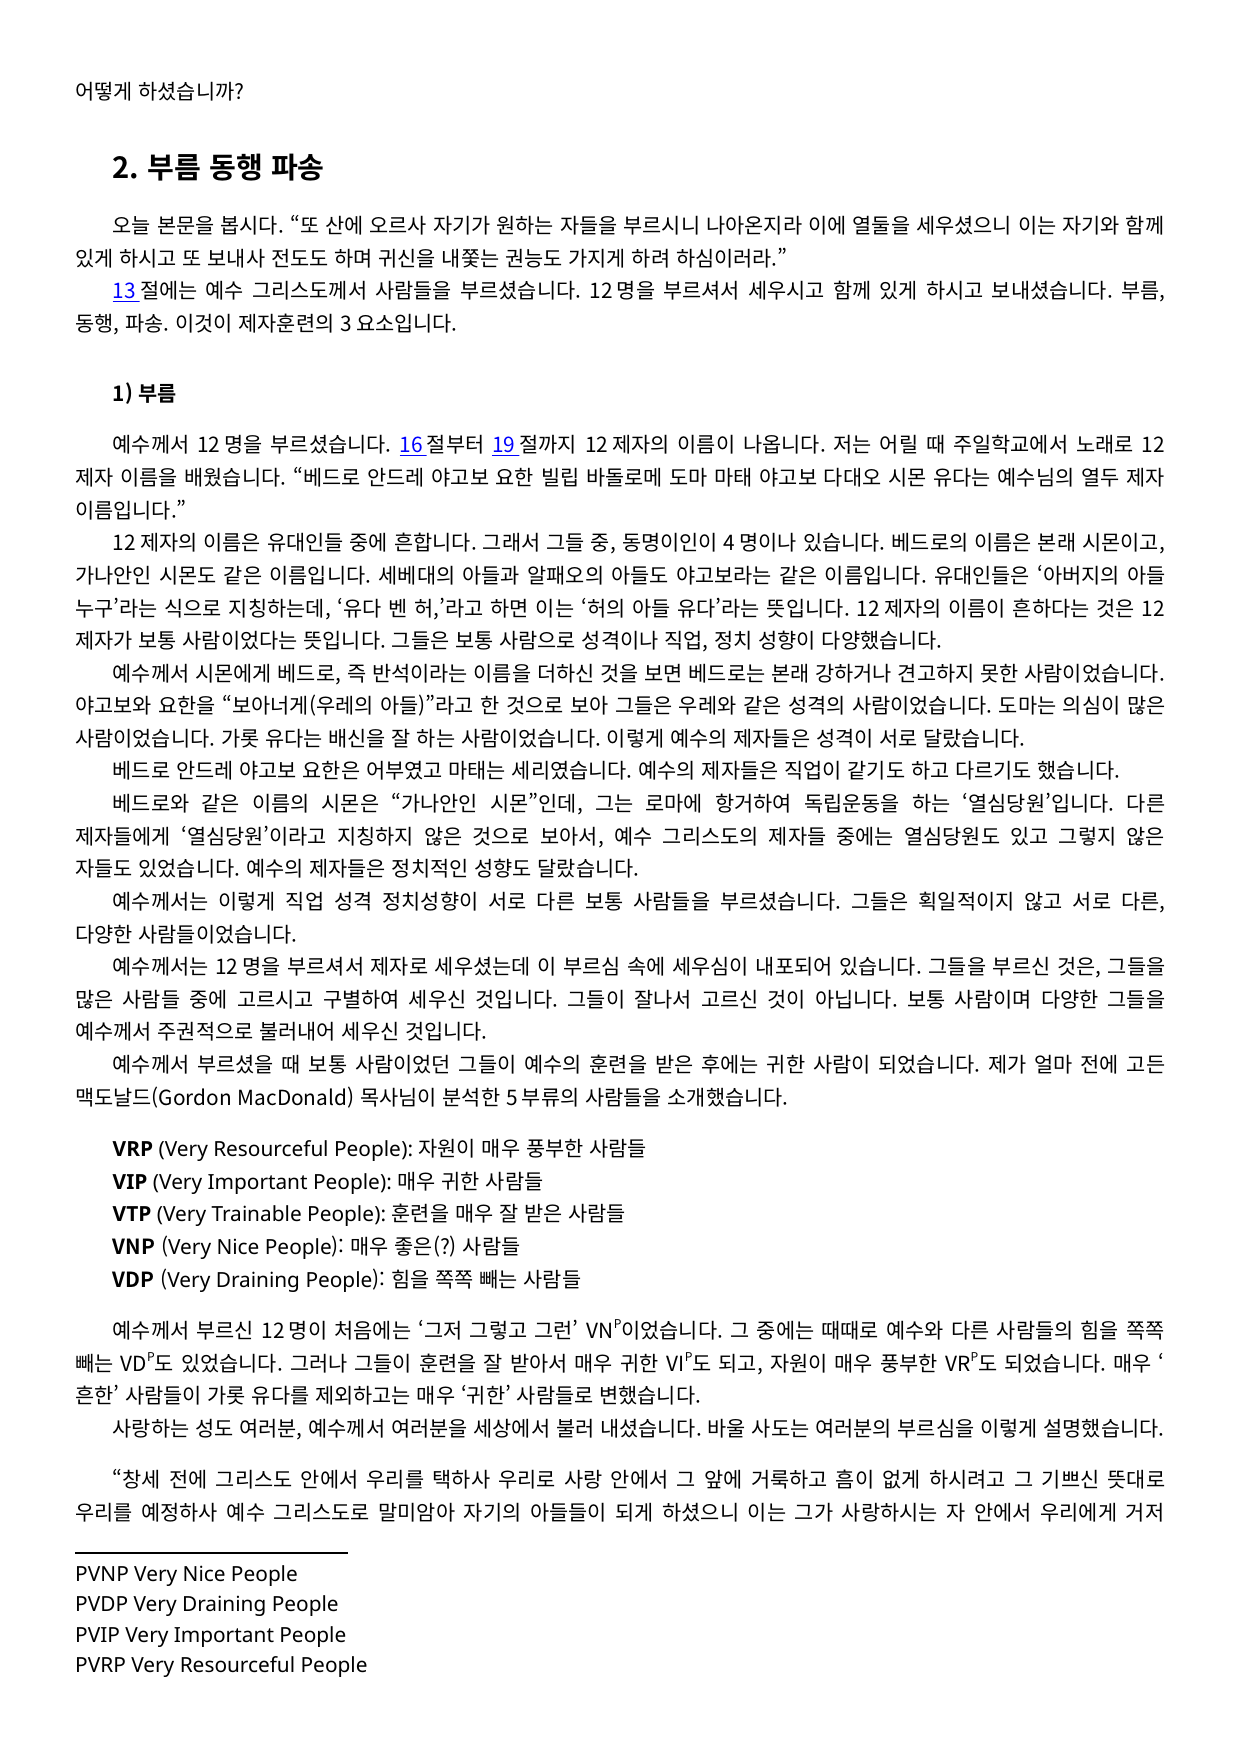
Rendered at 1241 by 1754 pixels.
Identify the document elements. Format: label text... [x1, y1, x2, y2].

text 오늘 본문을 봅시다. “또 산에 오르사 자기가 원하는 자들을 부르시니 나아온지라 이에 열둘을 세우셨으니 이는 자기와 함께 있게 하시고 또 보내사 전도도 하며 귀신을 내쫓는 권능도 가지게 하려 하심이러라.” [75, 209, 1165, 272]
text 13절에는 예수 그리스도께서 사람들을 부르셨습니다. 12명을 부르셔서 세우시고 함께 있게 하시고 보내셨습니다. 부름, 동행, 파송. 이것이 제자훈련의 3요소입니다. [75, 275, 1165, 337]
text VIP (Very Important People): 매우 귀한 사람들 [112, 1165, 1165, 1195]
text VTP (Very Trainable People): 훈련을 매우 잘 받은 사람들 [112, 1198, 1165, 1228]
text 예수께서 부르셨을 때 보통 사람이었던 그들이 예수의 훈련을 받은 후에는 귀한 사람이 되었습니다. 제가 얼마 전에 고든 맥도날드(Gordon MacDonald) 목사님이 분석한 5부류의 사람들을 소개했습니다. [75, 1048, 1165, 1111]
text 예수께서는 이렇게 직업 성격 정치성향이 서로 다른 보통 사람들을 부르셨습니다. 그들은 획일적이지 않고 서로 다른, 다양한 사람들이었습니다. [75, 885, 1165, 948]
text 2. 부름 동행 파송 [112, 145, 1165, 187]
text 베드로와 같은 이름의 시몬은 “가나안인 시몬”인데, 그는 로마에 항거하여 독립운동을 하는 ‘열심당원’입니다. 다른 제자들에게 ‘열심당원’이라고 지칭하지 않은 것으로 보아서, 예수 그리스도의 제자들 중에는 열심당원도 있고 그렇지 않은 자들도 있었습니다. 예수의 제자들은 정치적인 성향도 달랐습니다. [75, 787, 1165, 883]
text 1) 부름 [112, 377, 1165, 408]
text 사랑하는 성도 여러분, 예수께서 여러분을 세상에서 불러 내셨습니다. 바울 사도는 여러분의 부르심을 이렇게 설명했습니다. [75, 1412, 1165, 1442]
text VDP (Very Draining People): 힘을 쪽쪽 빼는 사람들 [112, 1263, 1165, 1293]
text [75, 75, 1165, 105]
text 예수께서 시몬에게 베드로, 즉 반석이라는 이름을 더하신 것을 보면 베드로는 본래 강하거나 견고하지 못한 사람이었습니다. 야고보와 요한을 “보아너게(우레의 아들)”라고 한 것으로 보아 그들은 우레와 같은 성격의 사람이었습니다. 도마는 의심이 많은 사람이었습니다. 가롯 유다는 배신을 잘 하는 사람이었습니다. 이렇게 예수의 제자들은 성격이 서로 달랐습니다. [75, 657, 1165, 752]
text 12제자의 이름은 유대인들 중에 흔합니다. 그래서 그들 중, 동명이인이 4명이나 있습니다. 베드로의 이름은 본래 시몬이고, 가나안인 시몬도 같은 이름입니다. 세베대의 아들과 알패오의 아들도 야고보라는 같은 이름입니다. 유대인들은 ‘아버지의 아들 누구’라는 식으로 지칭하는데, ‘유다 벤 허,’라고 하면 이는 ‘허의 아들 유다’라는 뜻입니다. 12제자의 이름이 흔하다는 것은 12제자가 보통 사람이었다는 뜻입니다. 그들은 보통 사람으로 성격이나 직업, 정치 성향이 다양했습니다. [75, 527, 1165, 654]
text 예수께서 12명을 부르셨습니다. 16절부터 19절까지 12제자의 이름이 나옵니다. 저는 어릴 때 주일학교에서 노래로 12제자 이름을 배웠습니다. “베드로 안드레 야고보 요한 빌립 바돌로메 도마 마태 야고보 다대오 시몬 유다는 예수님의 열두 제자 이름입니다.” [75, 429, 1165, 524]
text 예수께서 부르신 12명이 처음에는 ‘그저 그렇고 그런’ VNP이었습니다. 그 중에는 때때로 예수와 다른 사람들의 힘을 쪽쪽 빼는 VDP도 있었습니다. 그러나 그들이 훈련을 잘 받아서 매우 귀한 VIP도 되고, 자원이 매우 풍부한 VRP도 되었습니다. 매우 ‘흔한’ 사람들이 가롯 유다를 제외하고는 매우 ‘귀한’ 사람들로 변했습니다. [75, 1314, 1165, 1410]
text VNP (Very Nice People): 매우 좋은(?) 사람들 [112, 1230, 1165, 1261]
text 예수께서는 12명을 부르셔서 제자로 세우셨는데 이 부르심 속에 세우심이 내포되어 있습니다. 그들을 부르신 것은, 그들을 많은 사람들 중에 고르시고 구별하여 세우신 것입니다. 그들이 잘나서 고르신 것이 아닙니다. 보통 사람이며 다양한 그들을 예수께서 주권적으로 불러내어 세우신 것입니다. [75, 950, 1165, 1046]
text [75, 1464, 1165, 1526]
text VRP (Very Resourceful People): 자원이 매우 풍부한 사람들 [112, 1132, 1165, 1162]
text 베드로 안드레 야고보 요한은 어부였고 마태는 세리였습니다. 예수의 제자들은 직업이 같기도 하고 다르기도 했습니다. [75, 755, 1165, 785]
